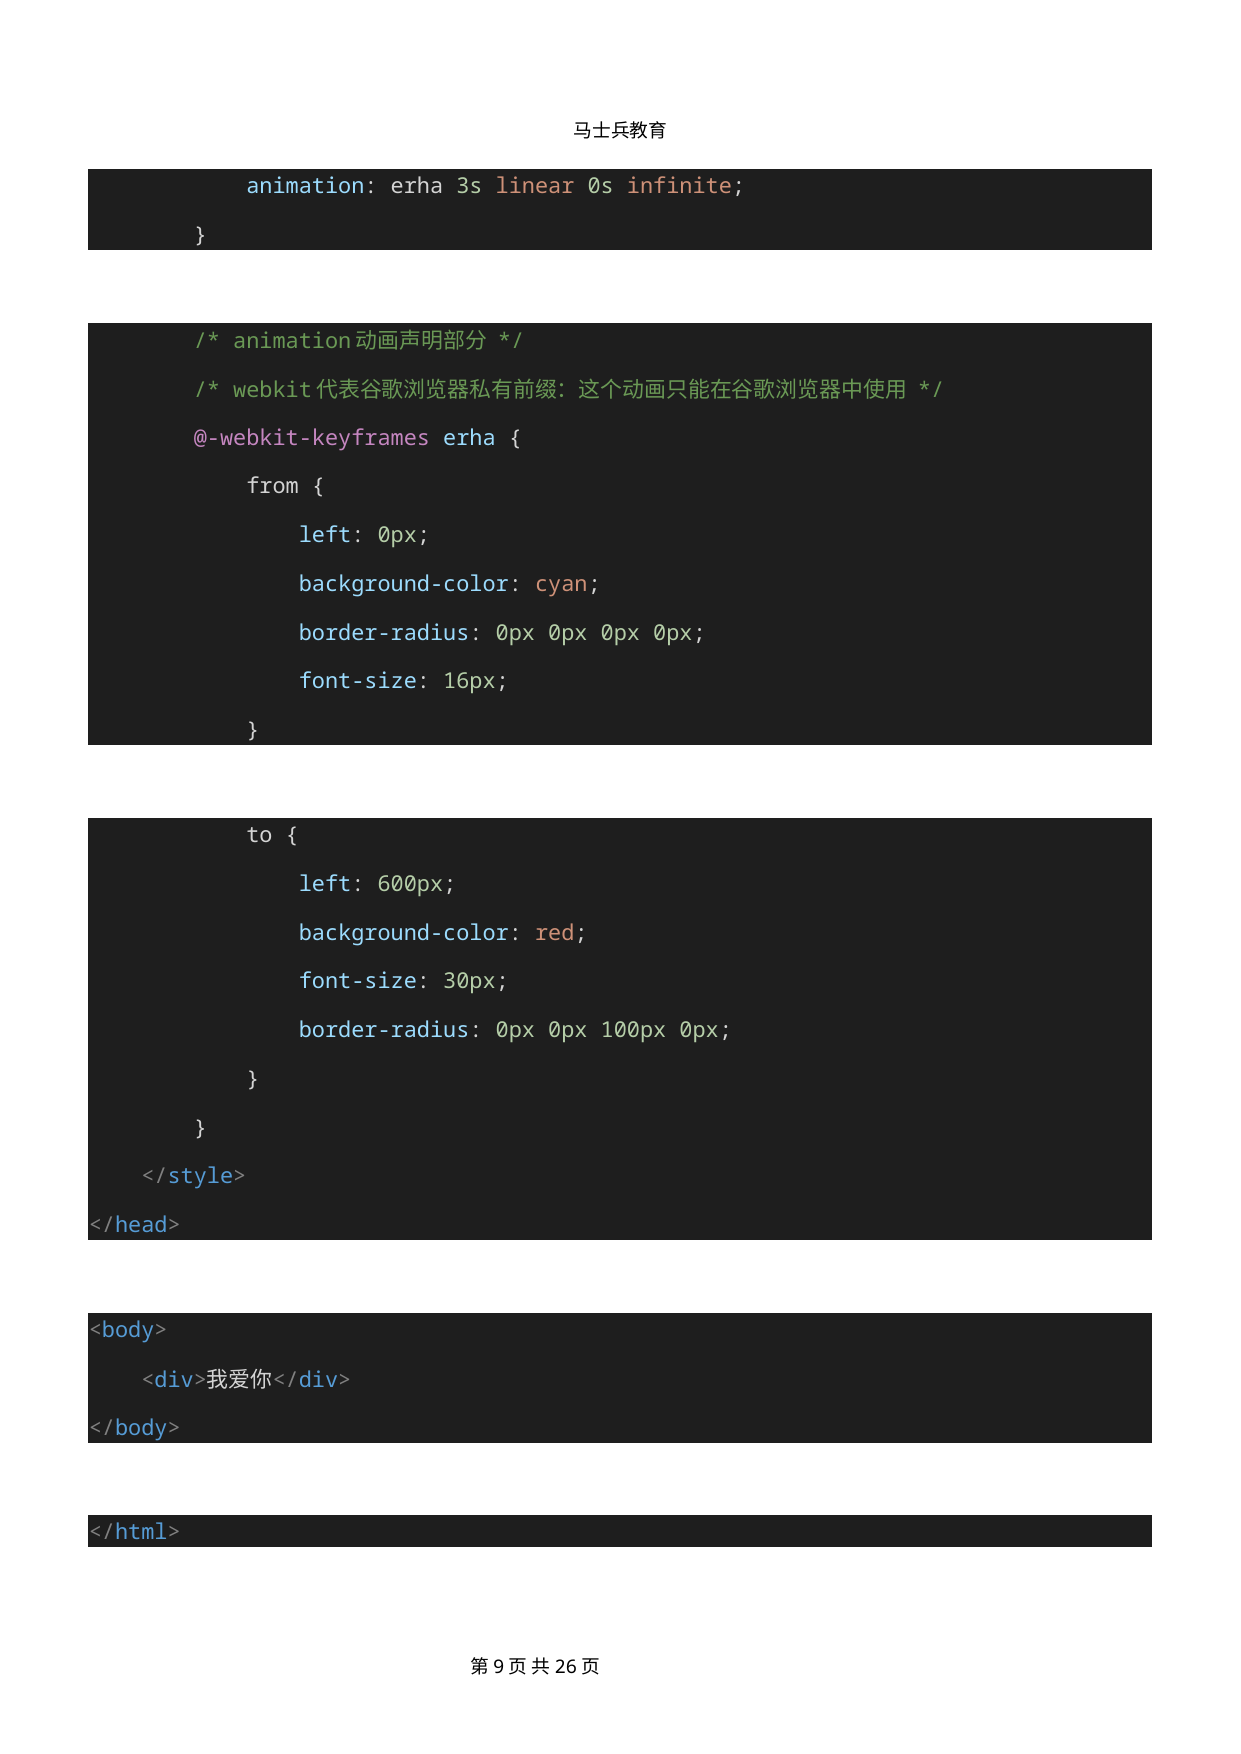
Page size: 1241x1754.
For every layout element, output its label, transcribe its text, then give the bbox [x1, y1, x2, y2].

text <div>我爱你</div> [88, 1361, 1152, 1394]
text } [88, 1110, 1152, 1143]
text </style> [88, 1159, 1152, 1191]
text } [88, 713, 1152, 745]
text @-webkit-keyframes erha { [88, 420, 1152, 453]
text </head> [88, 1208, 1152, 1240]
text background-color: cyan; [88, 567, 1152, 599]
text to { [88, 818, 1152, 850]
text <body> [88, 1313, 1152, 1345]
text background-color: red; [88, 915, 1152, 948]
text border-radius: 0px 0px 100px 0px; [88, 1013, 1152, 1045]
text from { [88, 469, 1152, 502]
text </body> [88, 1410, 1152, 1443]
text } [88, 218, 1152, 250]
text left: 600px; [88, 866, 1152, 899]
text } [88, 1061, 1152, 1094]
text </html> [88, 1515, 1152, 1547]
text font-size: 30px; [88, 964, 1152, 996]
text border-radius: 0px 0px 0px 0px; [88, 615, 1152, 648]
text animation: erha 3s linear 0s infinite; [88, 169, 1152, 202]
text /* animation动画声明部分 */ [498, 323, 1152, 355]
text font-size: 16px; [88, 664, 1152, 697]
text left: 0px; [88, 518, 1152, 550]
text /* webkit代表谷歌浏览器私有前缀：这个动画只能在谷歌浏览器中使用 */ [918, 372, 1152, 404]
